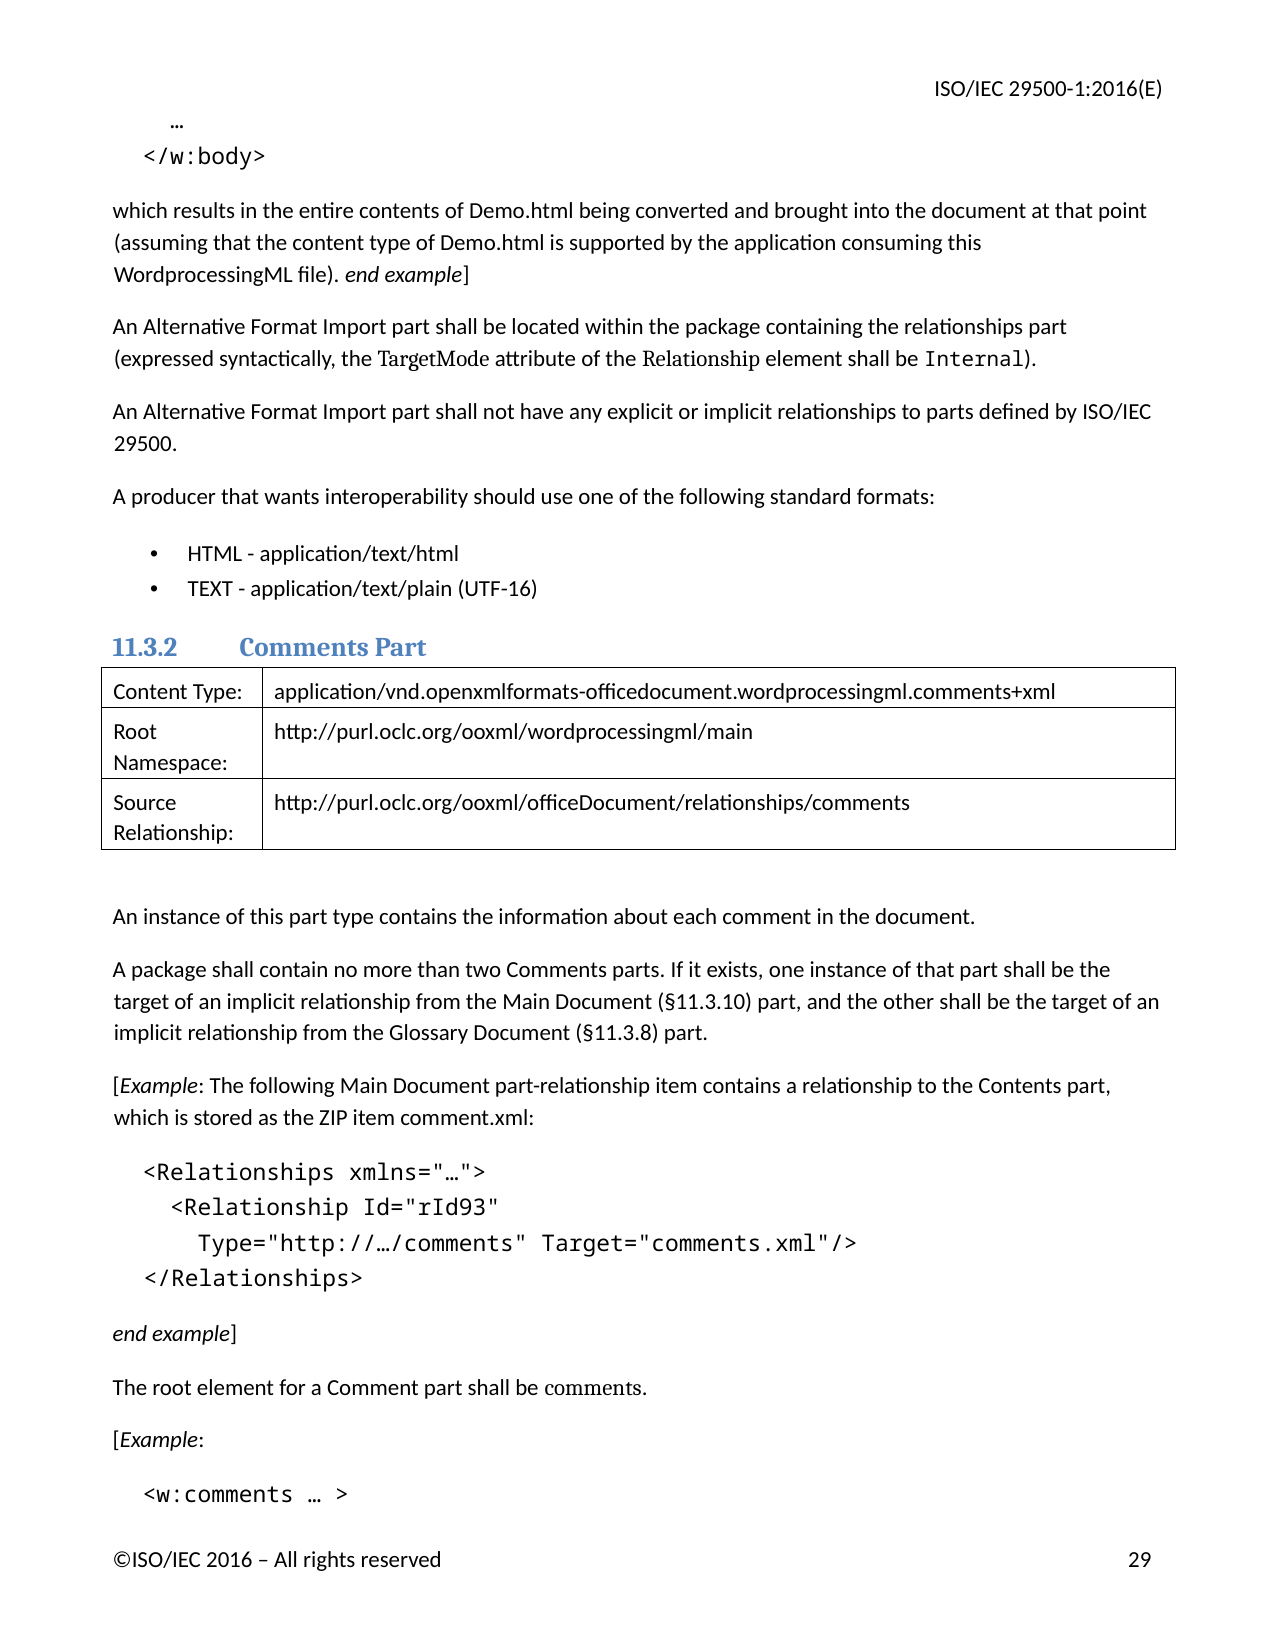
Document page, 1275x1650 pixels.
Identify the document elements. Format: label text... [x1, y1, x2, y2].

text An instance of this part type contains the information about each comment in the document. [112, 902, 1166, 930]
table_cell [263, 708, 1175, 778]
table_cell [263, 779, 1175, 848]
text </w:body> [142, 140, 1081, 171]
text The root element for a Comment part shall be comments. [112, 1373, 1166, 1401]
text A producer that wants interoperability should use one of the following standard formats: [112, 482, 1166, 510]
list TEXT - application/text/plain (UTF-16) [150, 574, 1166, 602]
text [Example: The following Main Document part-relationship item contains a relationship to the Contents part, which is stored as the ZIP item comment.xml: [112, 1071, 1166, 1131]
text An Alternative Format Import part shall be located within the package containing the relationships part (expressed syntactically, the TargetMode attribute of the Relationship element shall be Internal). [112, 312, 1166, 373]
list HTML - application/text/html [150, 539, 1166, 567]
text end example] [112, 1319, 1156, 1347]
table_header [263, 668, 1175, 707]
text … [142, 104, 1081, 135]
text Type="http://…/comments" Target="comments.xml"/> </Relationships> [142, 1227, 1012, 1293]
text <Relationships xmlns="…"> [142, 1156, 1081, 1187]
text <Relationship Id="rId93" [142, 1191, 1081, 1223]
text An Alternative Format Import part shall not have any explicit or implicit relationships to parts defined by ISO/IEC 29500. [112, 397, 1166, 457]
text [Example: [112, 1426, 1156, 1453]
text <w:comments … > [142, 1478, 1081, 1509]
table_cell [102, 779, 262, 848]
text A package shall contain no more than two Comments parts. If it exists, one instance of that part shall be the target of an implicit relationship from the Main Document (§11.3.10) part, and the other shall be the target of an implicit relationship from the Glossary Document (§11.3.8) part. [112, 955, 1166, 1046]
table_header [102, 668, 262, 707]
subtitle 11.3.2 Comments Part [112, 632, 1168, 663]
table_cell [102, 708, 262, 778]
text which results in the entire contents of Demo.html being converted and brought into the document at that point (assuming that the content type of Demo.html is supported by the application consuming this WordprocessingML file). end example] [112, 197, 1166, 288]
